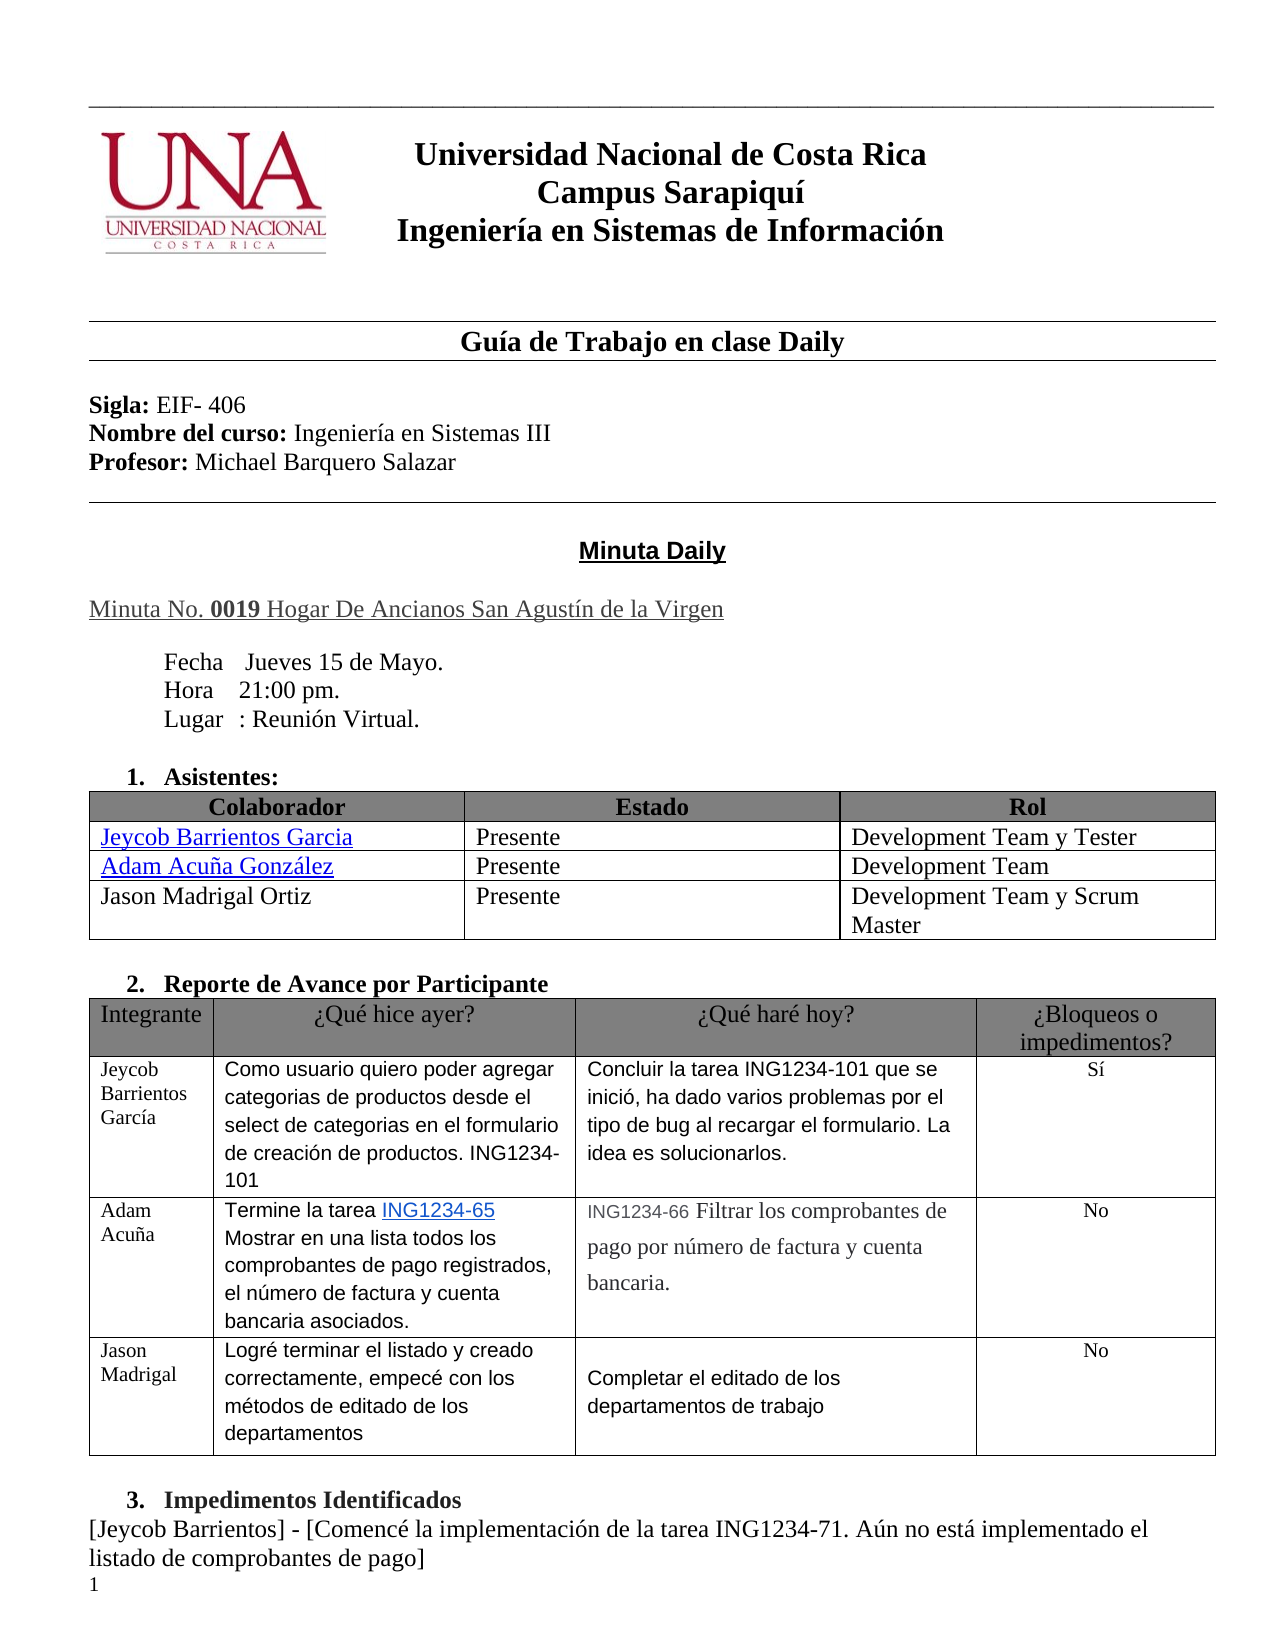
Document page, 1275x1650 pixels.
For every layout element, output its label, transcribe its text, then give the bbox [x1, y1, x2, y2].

table_cell Logré terminar el listado y creado correctamente, empecé con los métodos de editado de los departamentos [214, 1338, 575, 1455]
table_header ¿Bloqueos o impedimentos? [977, 999, 1215, 1056]
text [Jeycob Barrientos] - [Comencé la implementación de la tarea ING1234-71. Aún no está implementado el listado de comprobantes de pago] [89, 1514, 1216, 1572]
picture [101, 249, 327, 254]
table_cell Presente [465, 851, 839, 880]
table_cell ING1234-66 Filtrar los comprobantes de pago por número de factura y cuenta bancaria. [576, 1198, 976, 1337]
text Lugar : Reunión Virtual. [89, 704, 1216, 733]
table_cell Completar el editado de los departamentos de trabajo [576, 1338, 976, 1455]
table_cell No [977, 1338, 1215, 1455]
title Universidad Nacional de Costa Rica [89, 134, 1178, 172]
table_cell Jeycob Barrientos García [90, 1057, 213, 1197]
text Sigla: EIF- 406 [89, 390, 1216, 418]
table_cell Como usuario quiero poder agregar categorias de productos desde el select de categorias en el formulario de creación de productos. ING1234-101 [214, 1057, 575, 1197]
table_cell Adam Acuña [90, 1198, 213, 1337]
table_header Colaborador [90, 792, 464, 821]
table_cell Development Team [841, 851, 1215, 880]
text Fecha Jueves 15 de Mayo. [89, 647, 1216, 675]
table_cell Sí [977, 1057, 1215, 1197]
table_cell No [977, 1198, 1215, 1337]
table_cell Presente [465, 881, 839, 939]
table_cell Development Team y Scrum Master [841, 881, 1215, 939]
text Hora 21:00 pm. [89, 675, 1216, 704]
table_header Estado [465, 792, 839, 821]
table_cell Adam Acuña González [90, 851, 464, 880]
subtitle Guía de Trabajo en clase Daily [89, 322, 1216, 360]
table_cell Presente [465, 822, 839, 850]
text Minuta Daily [89, 536, 1216, 565]
list Reporte de Avance por Participante [126, 969, 1216, 998]
text Minuta No. 0019 Hogar De Ancianos San Agustín de la Virgen [89, 594, 1216, 622]
table_header Integrante [90, 999, 213, 1056]
title Ingeniería en Sistemas de Información [89, 211, 1178, 249]
table_cell Jason Madrigal [90, 1338, 213, 1455]
text Profesor: Michael Barquero Salazar [89, 447, 1216, 476]
table_cell Jason Madrigal Ortiz [90, 881, 464, 939]
text Nombre del curso: Ingeniería en Sistemas III [89, 418, 1216, 447]
list Impedimentos Identificados [126, 1485, 1216, 1514]
title Campus Sarapiquí [89, 172, 1178, 211]
table_header Rol [841, 792, 1215, 821]
list Asistentes: [126, 762, 1216, 791]
table_header ¿Qué hice ayer? [214, 999, 575, 1056]
table_cell Development Team y Tester [841, 822, 1215, 850]
table_cell Jeycob Barrientos Garcia [90, 822, 464, 850]
table_cell Concluir la tarea ING1234-101 que se inició, ha dado varios problemas por el tipo de bug al recargar el formulario. La idea es solucionarlos. [576, 1057, 976, 1197]
table_header ¿Qué haré hoy? [576, 999, 976, 1056]
table_cell Termine la tarea ING1234-65 Mostrar en una lista todos los comprobantes de pago registrados, el número de factura y cuenta bancaria asociados. [214, 1198, 575, 1337]
